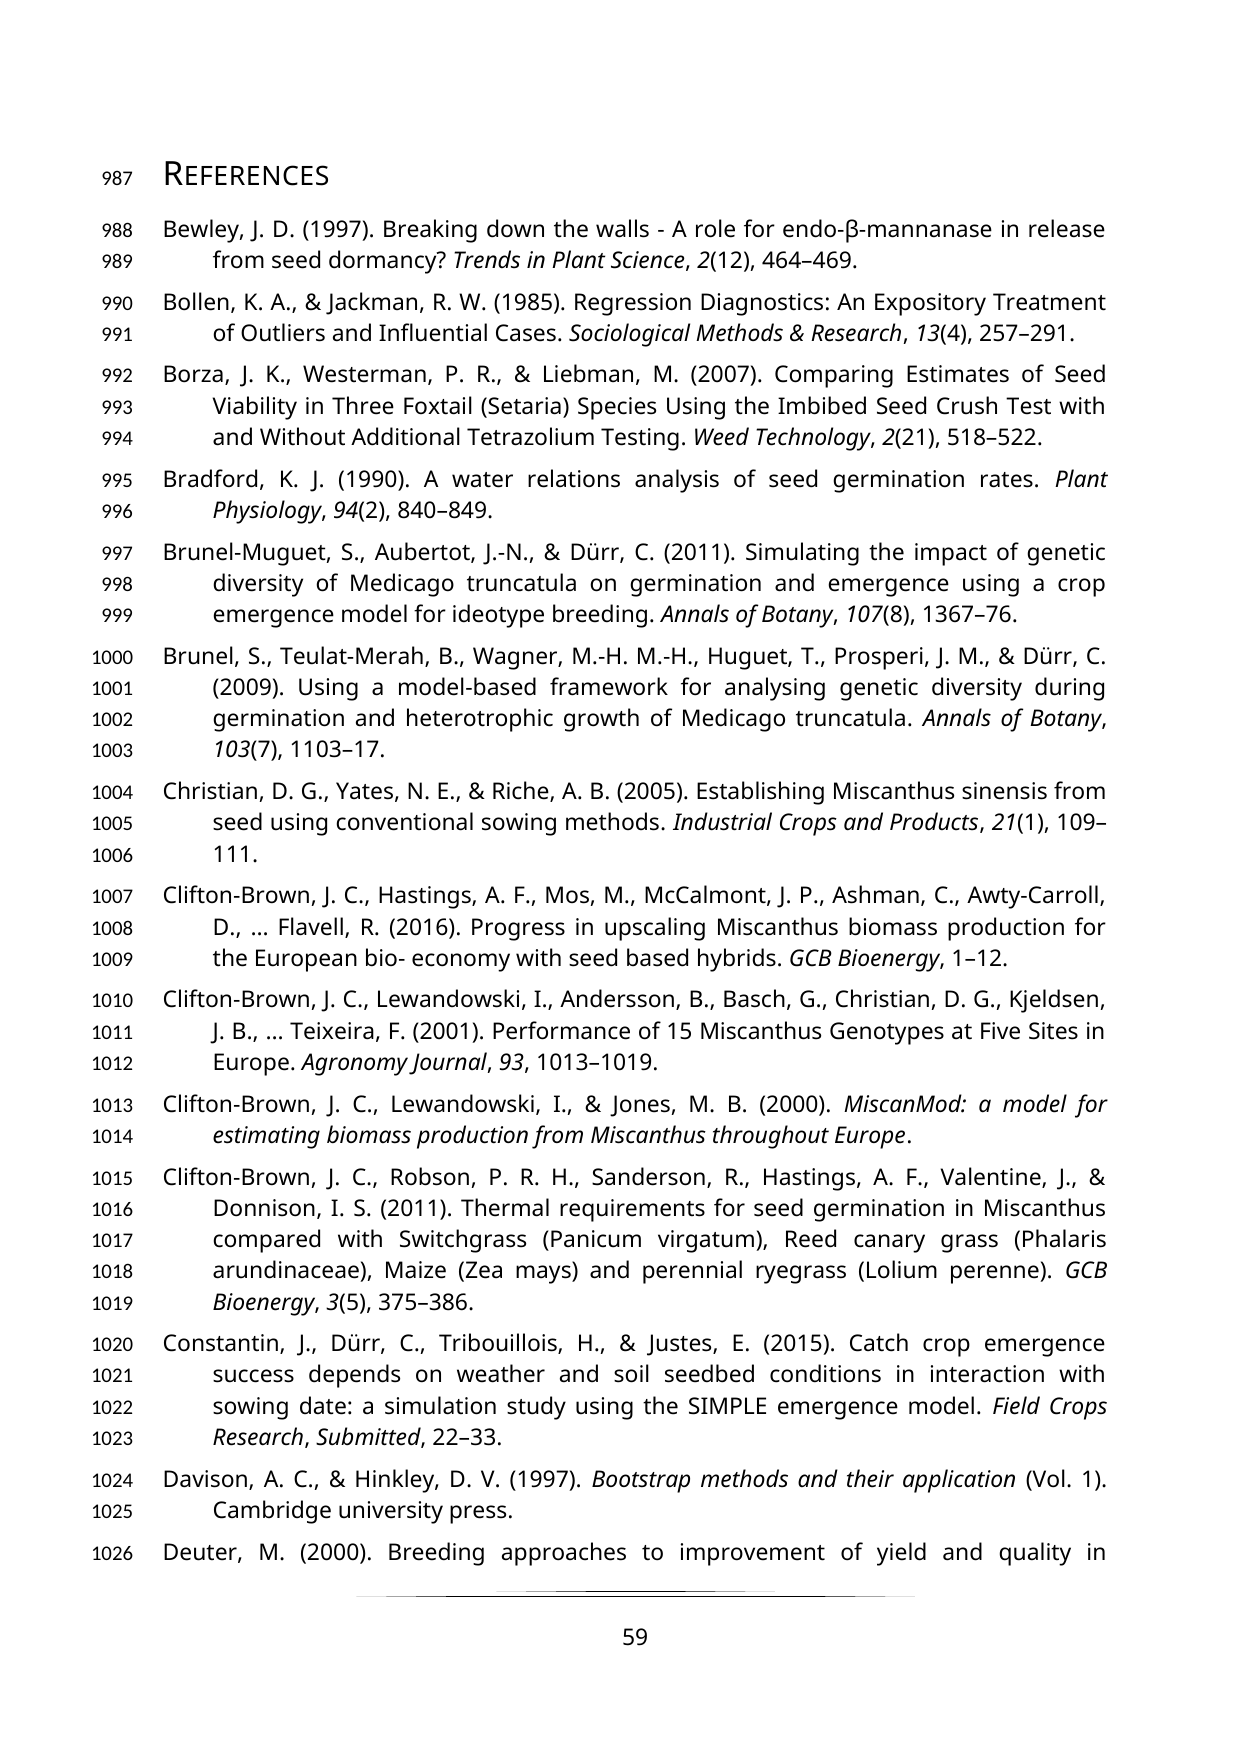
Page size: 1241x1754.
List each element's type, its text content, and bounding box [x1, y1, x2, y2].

text Clifton-Brown, J. C., Robson, P. R. H., Sanderson, R., Hastings, A. F., Valentine, J., & Donnison, I. S. (2011). Thermal requirements for seed germination in Miscanthus compared with Switchgrass (Panicum virgatum), Reed canary grass (Phalaris arundinaceae), Maize (Zea mays) and perennial ryegrass (Lolium perenne). GCB Bioenergy, 3(5), 375–386. [162, 1161, 1107, 1317]
text Borza, J. K., Westerman, P. R., & Liebman, M. (2007). Comparing Estimates of Seed Viability in Three Foxtail (Setaria) Species Using the Imbibed Seed Crush Test with and Without Additional Tetrazolium Testing. Weed Technology, 2(21), 518–522. [162, 358, 1107, 452]
text Davison, A. C., & Hinkley, D. V. (1997). Bootstrap methods and their application (Vol. 1). Cambridge university press. [162, 1463, 1107, 1525]
text Clifton-Brown, J. C., Lewandowski, I., Andersson, B., Basch, G., Christian, D. G., Kjeldsen, J. B., … Teixeira, F. (2001). Performance of 15 Miscanthus Genotypes at Five Sites in Europe. Agronomy Journal, 93, 1013–1019. [162, 983, 1107, 1077]
text Constantin, J., Dürr, C., Tribouillois, H., & Justes, E. (2015). Catch crop emergence success depends on weather and soil seedbed conditions in interaction with sowing date: a simulation study using the SIMPLE emergence model. Field Crops Research, Submitted, 22–33. [162, 1327, 1107, 1452]
text Bewley, J. D. (1997). Breaking down the walls - A role for endo-β-mannanase in release from seed dormancy? Trends in Plant Science, 2(12), 464–469. [162, 213, 1107, 275]
text Clifton-Brown, J. C., Lewandowski, I., & Jones, M. B. (2000). MiscanMod: a model for estimating biomass production from Miscanthus throughout Europe. [162, 1088, 1107, 1150]
text Bollen, K. A., & Jackman, R. W. (1985). Regression Diagnostics: An Expository Treatment of Outliers and Influential Cases. Sociological Methods & Research, 13(4), 257–291. [162, 286, 1107, 348]
text Christian, D. G., Yates, N. E., & Riche, A. B. (2005). Establishing Miscanthus sinensis from seed using conventional sowing methods. Industrial Crops and Products, 21(1), 109–111. [162, 775, 1107, 869]
text Clifton-Brown, J. C., Hastings, A. F., Mos, M., McCalmont, J. P., Ashman, C., Awty-Carroll, D., … Flavell, R. (2016). Progress in upscaling Miscanthus biomass production for the European bio- economy with seed based hybrids. GCB Bioenergy, 1–12. [162, 879, 1107, 973]
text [162, 1536, 1107, 1567]
text Bradford, K. J. (1990). A water relations analysis of seed germination rates. Plant Physiology, 94(2), 840–849. [162, 463, 1107, 525]
text Brunel-Muguet, S., Aubertot, J.-N., & Dürr, C. (2011). Simulating the impact of genetic diversity of Medicago truncatula on germination and emergence using a crop emergence model for ideotype breeding. Annals of Botany, 107(8), 1367–76. [162, 536, 1107, 629]
text Brunel, S., Teulat-Merah, B., Wagner, M.-H. M.-H., Huguet, T., Prosperi, J. M., & Dürr, C. (2009). Using a model-based framework for analysing genetic diversity during germination and heterotrophic growth of Medicago truncatula. Annals of Botany, 103(7), 1103–17. [162, 640, 1107, 765]
subtitle References [162, 150, 1107, 195]
